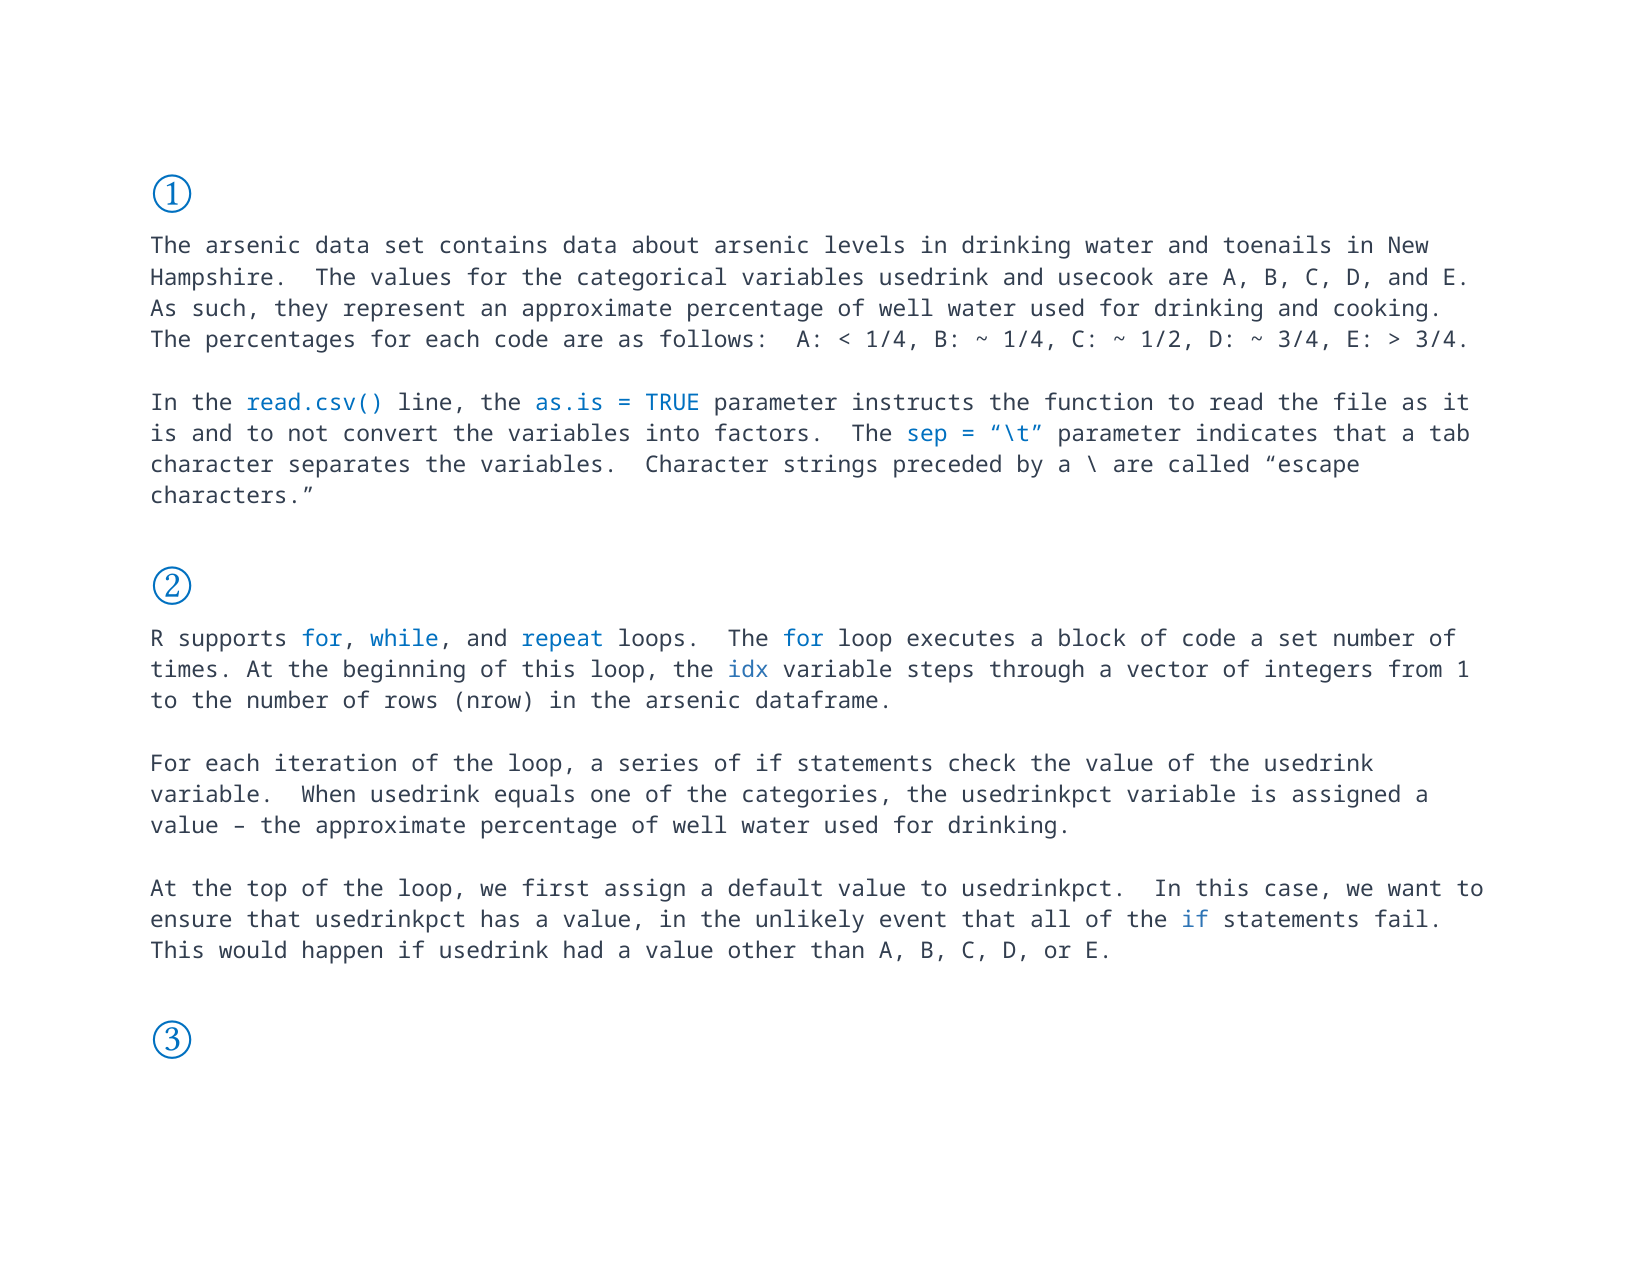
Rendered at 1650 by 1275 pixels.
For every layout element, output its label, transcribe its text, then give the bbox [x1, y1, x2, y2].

text For each iteration of the loop, a series of if statements check the value of the usedrink variable. When usedrink equals one of the categories, the usedrinkpct variable is assigned a value – the approximate percentage of well water used for drinking. [150, 746, 1500, 840]
text At the top of the loop, we first assign a default value to usedrinkpct. In this case, we want to ensure that usedrinkpct has a value, in the unlikely event that all of the if statements fail. This would happen if usedrink had a value other than A, B, C, D, or E. [150, 871, 1500, 965]
text In the read.csv() line, the as.is = TRUE parameter instructs the function to read the file as it is and to not convert the variables into factors. The sep = “\t” parameter indicates that a tab character separates the variables. Character strings preceded by a \ are called “escape characters.” [150, 386, 1500, 511]
text ③ [150, 996, 1500, 1076]
text R supports for, while, and repeat loops. The for loop executes a block of code a set number of times. At the beginning of this loop, the idx variable steps through a vector of integers from 1 to the number of rows (nrow) in the arsenic dataframe. [150, 621, 1500, 715]
text ① [150, 150, 1500, 229]
text The arsenic data set contains data about arsenic levels in drinking water and toenails in New Hampshire. The values for the categorical variables usedrink and usecook are A, B, C, D, and E. As such, they represent an approximate percentage of well water used for drinking and cooking. The percentages for each code are as follows: A: < 1/4, B: ~ 1/4, C: ~ 1/2, D: ~ 3/4, E: > 3/4. [150, 229, 1500, 354]
text ② [150, 542, 1500, 621]
